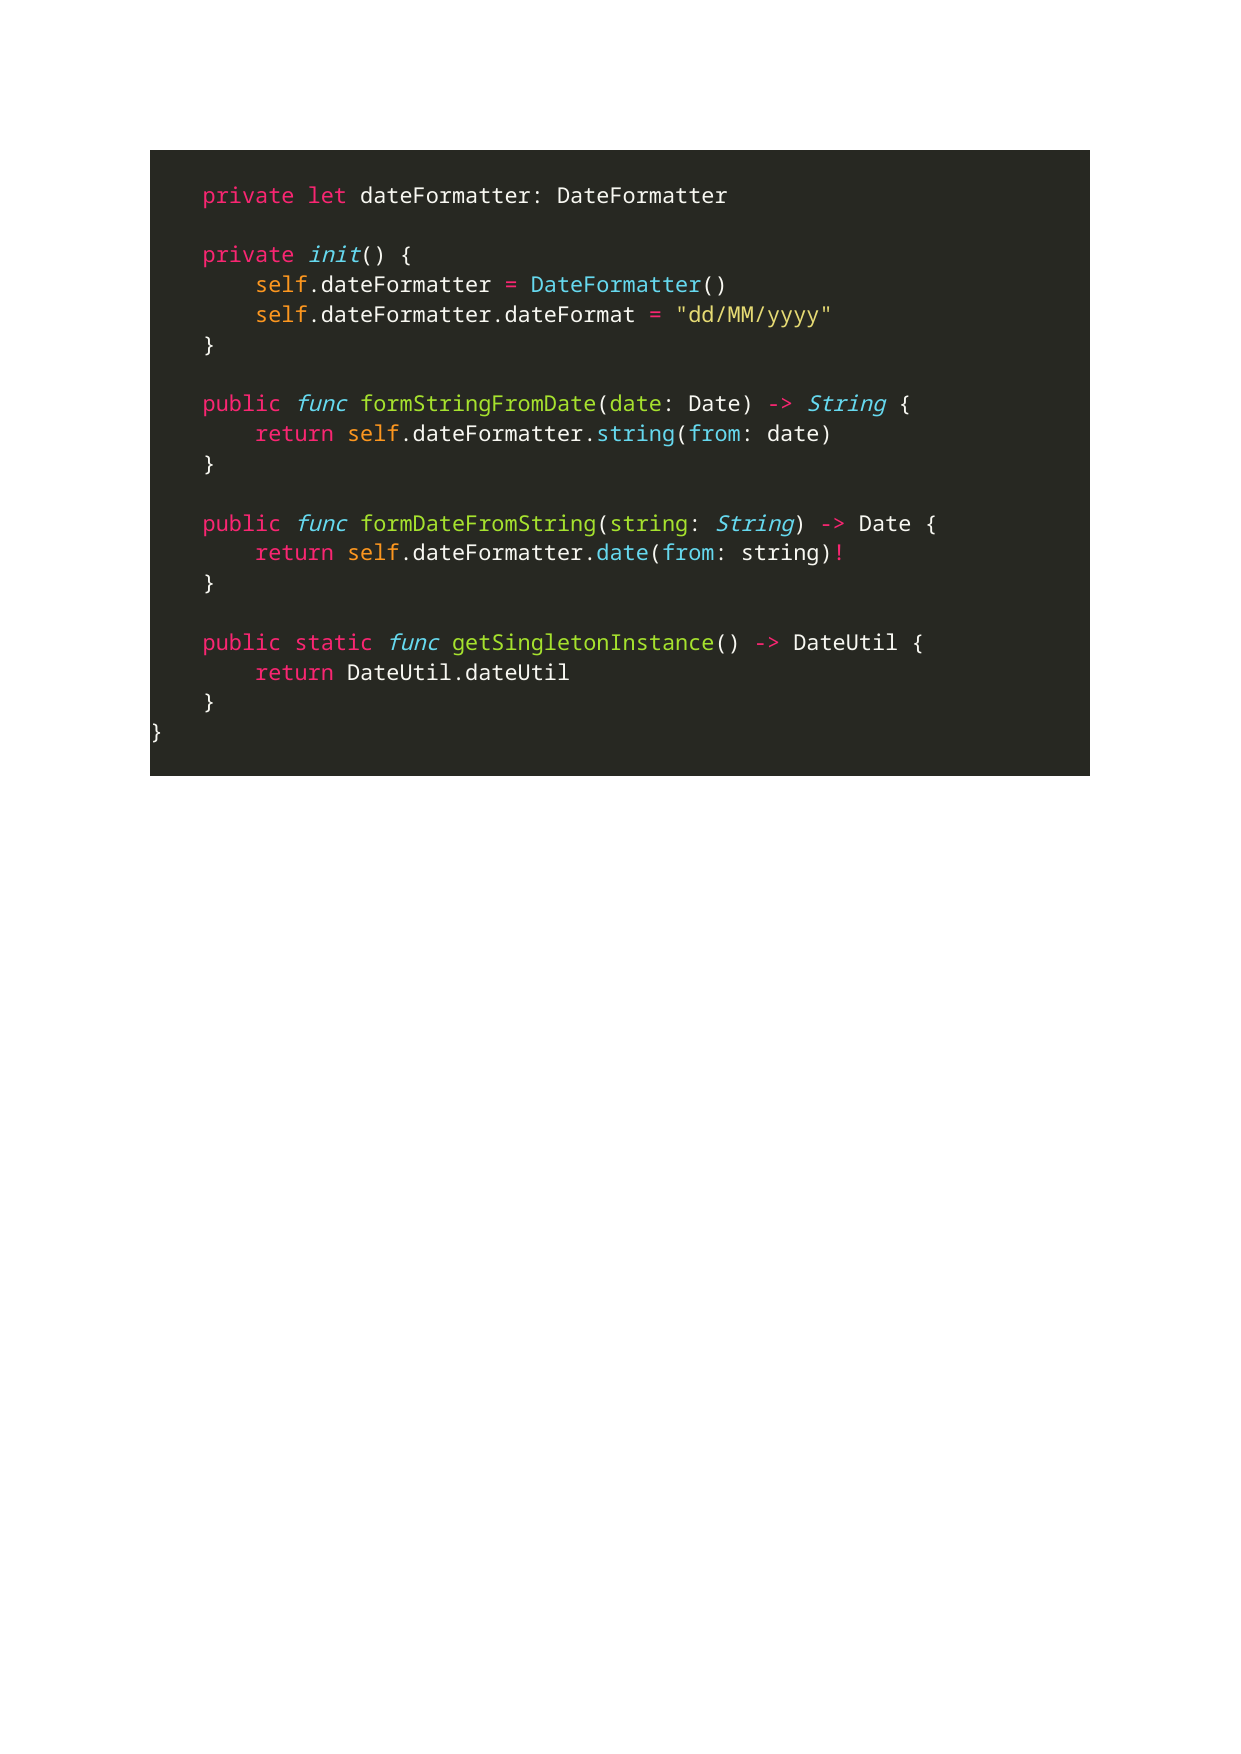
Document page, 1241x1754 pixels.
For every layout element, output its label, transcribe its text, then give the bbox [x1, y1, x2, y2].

text public func formDateFromString(string: String) -> Date { [150, 507, 1090, 537]
text public func formStringFromDate(date: Date) -> String { [150, 388, 1090, 418]
text self.dateFormatter.dateFormat = "dd/MM/yyyy" [150, 299, 1090, 329]
text public static func getSingletonInstance() -> DateUtil { [150, 627, 1090, 656]
text } [150, 716, 1090, 746]
text } [150, 448, 1090, 478]
text } [150, 686, 1090, 716]
text } [150, 329, 1090, 358]
text return self.dateFormatter.string(from: date) [150, 418, 1090, 448]
text return DateUtil.dateUtil [150, 656, 1090, 686]
text private init() { [150, 239, 1090, 269]
text private let dateFormatter: DateFormatter [150, 180, 1090, 209]
text } [150, 567, 1090, 597]
text return self.dateFormatter.date(from: string)! [150, 537, 1090, 567]
text self.dateFormatter = DateFormatter() [150, 269, 1090, 299]
